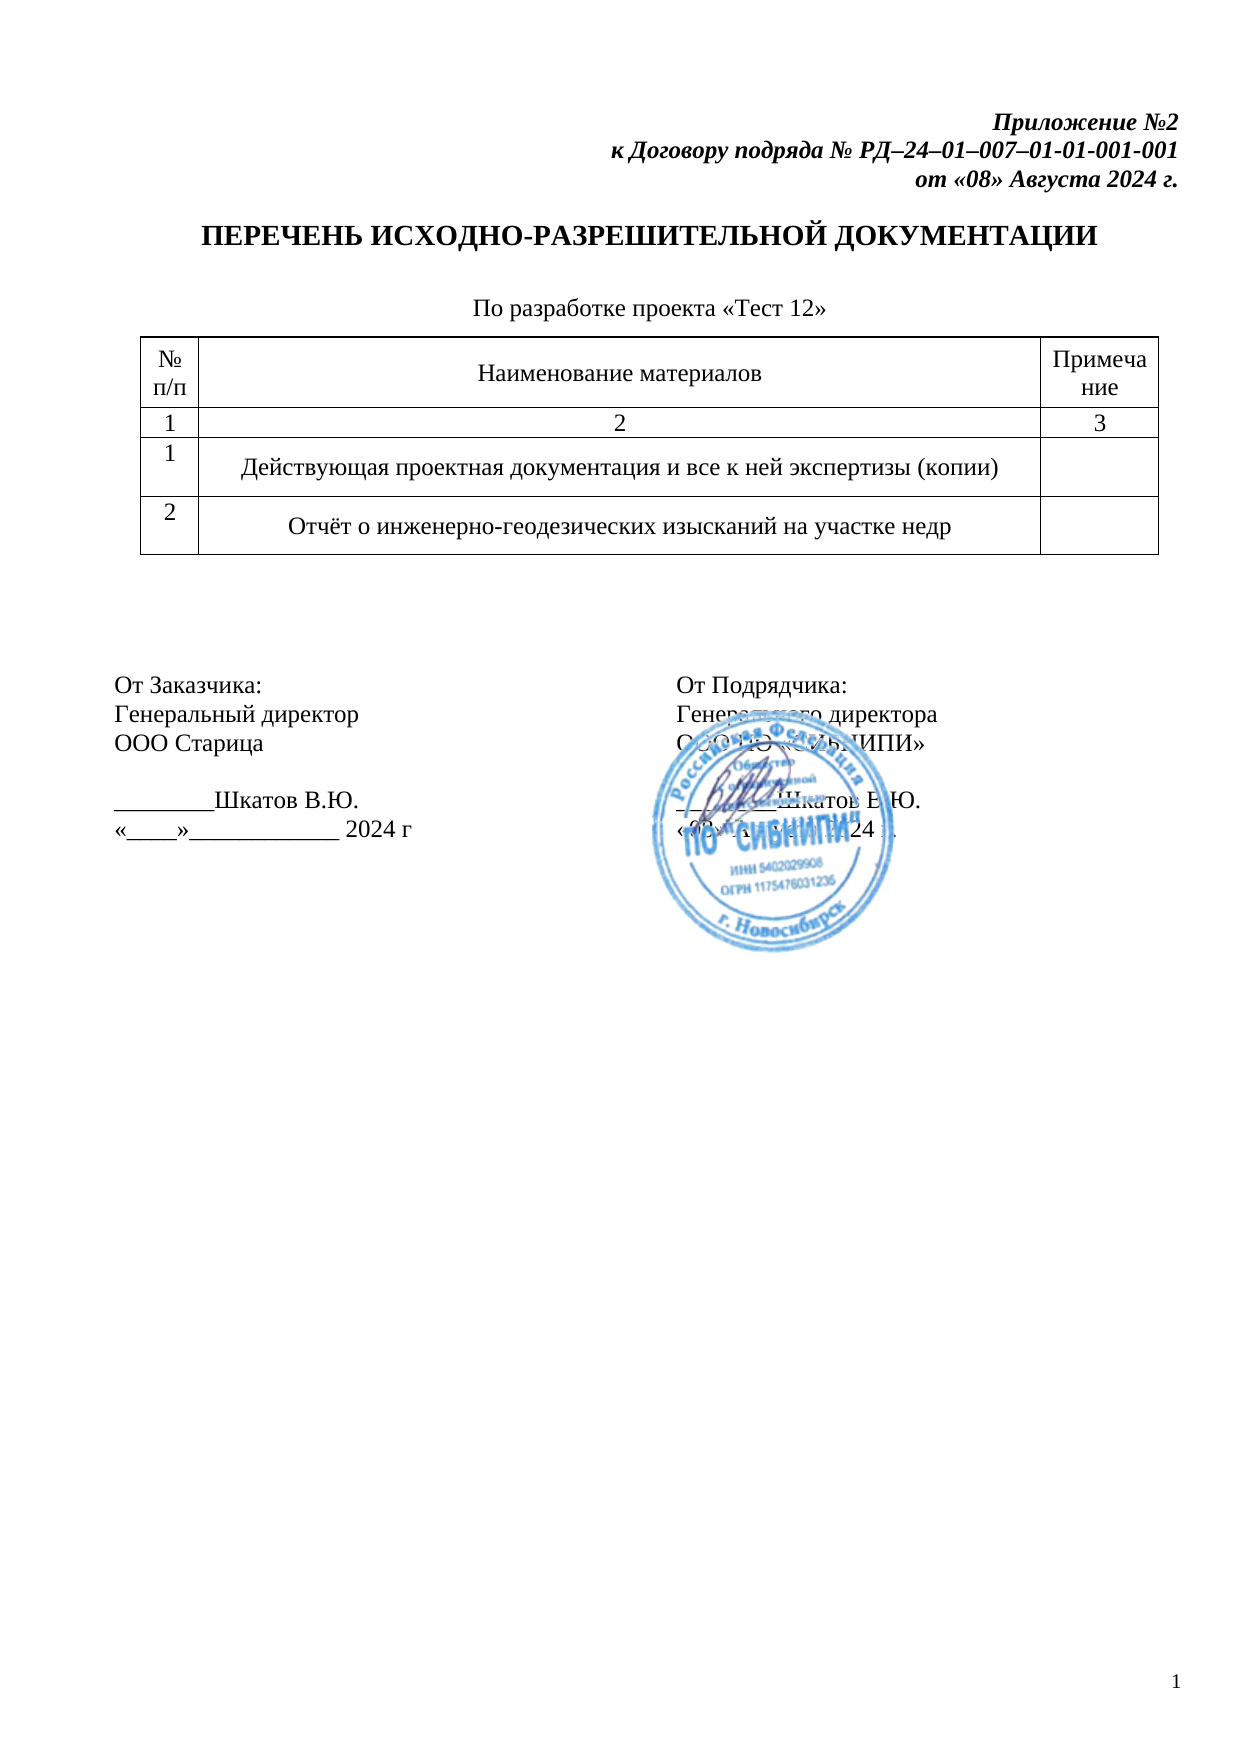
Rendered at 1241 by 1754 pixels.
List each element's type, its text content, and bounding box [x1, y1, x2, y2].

text Приложение №2 [118, 107, 1181, 136]
text от «08» Августа 2024 г. [118, 164, 1181, 193]
picture [594, 711, 895, 971]
table_cell [1041, 497, 1158, 554]
table_cell 3 [1041, 408, 1158, 437]
text Перечень исходно-разрешительной документации [118, 218, 1181, 252]
table_cell 2 [141, 497, 198, 554]
table_cell [1041, 438, 1158, 496]
table_cell Отчёт о инженерно-геодезических изысканий на участке недр [199, 497, 1040, 554]
text к Договору подряда № РД–24–01–007–01-01-001-001 [118, 136, 1181, 164]
table_header От Подрядчика: Генерального директора ООО ПО «СИБНИПИ» ________Шкатов В.Ю. «08» Августа 2024 г. [665, 670, 1107, 970]
table_header № п/п [141, 338, 198, 407]
table_cell 1 [141, 408, 198, 437]
table_header От Заказчика: Генеральный директор ООО Старица ________Шкатов В.Ю. «____»____________ 2024 г [103, 670, 665, 970]
text По разработке проекта «Тест 12» [118, 293, 1181, 322]
table_header Примечание [1041, 338, 1158, 407]
table_cell 2 [199, 408, 1040, 437]
table_cell Действующая проектная документация и все к ней экспертизы (копии) [199, 438, 1040, 496]
table_cell 1 [141, 438, 198, 496]
table_header Наименование материалов [199, 338, 1040, 407]
